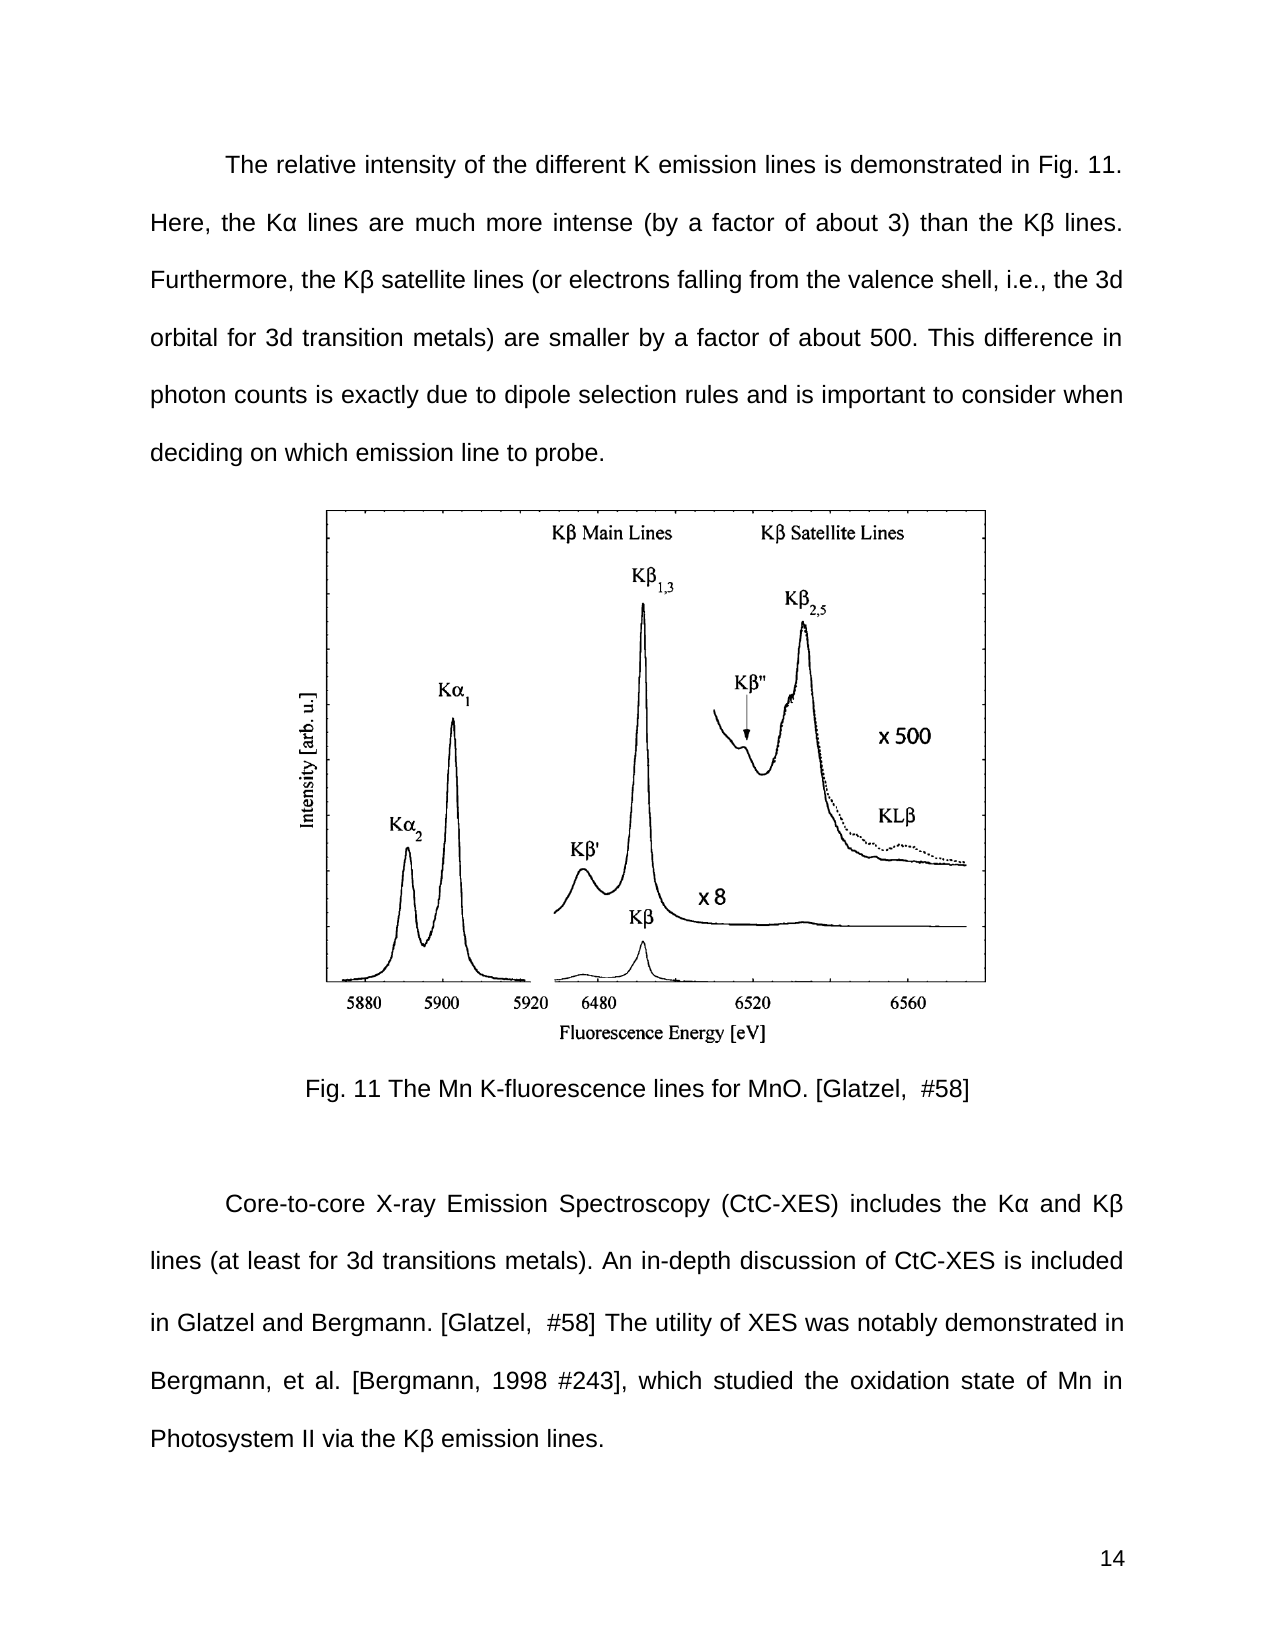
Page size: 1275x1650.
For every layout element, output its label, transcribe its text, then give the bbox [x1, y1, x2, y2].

text The relative intensity of the different K emission lines is demonstrated in Fig. 11. Here, the Kα lines are much more intense (by a factor of about 3) than the Kβ lines. Furthermore, the Kβ satellite lines (or electrons falling from the valence shell, i.e., the 3d orbital for 3d transition metals) are smaller by a factor of about 500. This difference in photon counts is exactly due to dipole selection rules and is important to consider when deciding on which emission line to probe. [150, 150, 1125, 466]
text Core-to-core X-ray Emission Spectroscopy (CtC-XES) includes the Kα and Kβ lines (at least for 3d transitions metals). An in-depth discussion of CtC-XES is included in Glatzel and Bergmann. [Glatzel, #58] The utility of XES was notably demonstrated in Bergmann, et al. [Bergmann, 1998 #243], which studied the oxidation state of Mn in Photosystem II via the Kβ emission lines. [150, 1395, 1125, 1453]
text Fig. 11 The Mn K-fluorescence lines for MnO. [Glatzel, #58] [150, 1074, 1125, 1103]
text Core-to-core X-ray Emission Spectroscopy (CtC-XES) includes the Kα and Kβ lines (at least for 3d transitions metals). An in-depth discussion of CtC-XES is included in Glatzel and Bergmann. [Glatzel, #58] The utility of XES was notably demonstrated in Bergmann, et al. [Bergmann, 1998 #243], which studied the oxidation state of Mn in Photosystem II via the Kβ emission lines. [150, 1189, 1125, 1366]
picture [282, 495, 993, 1048]
